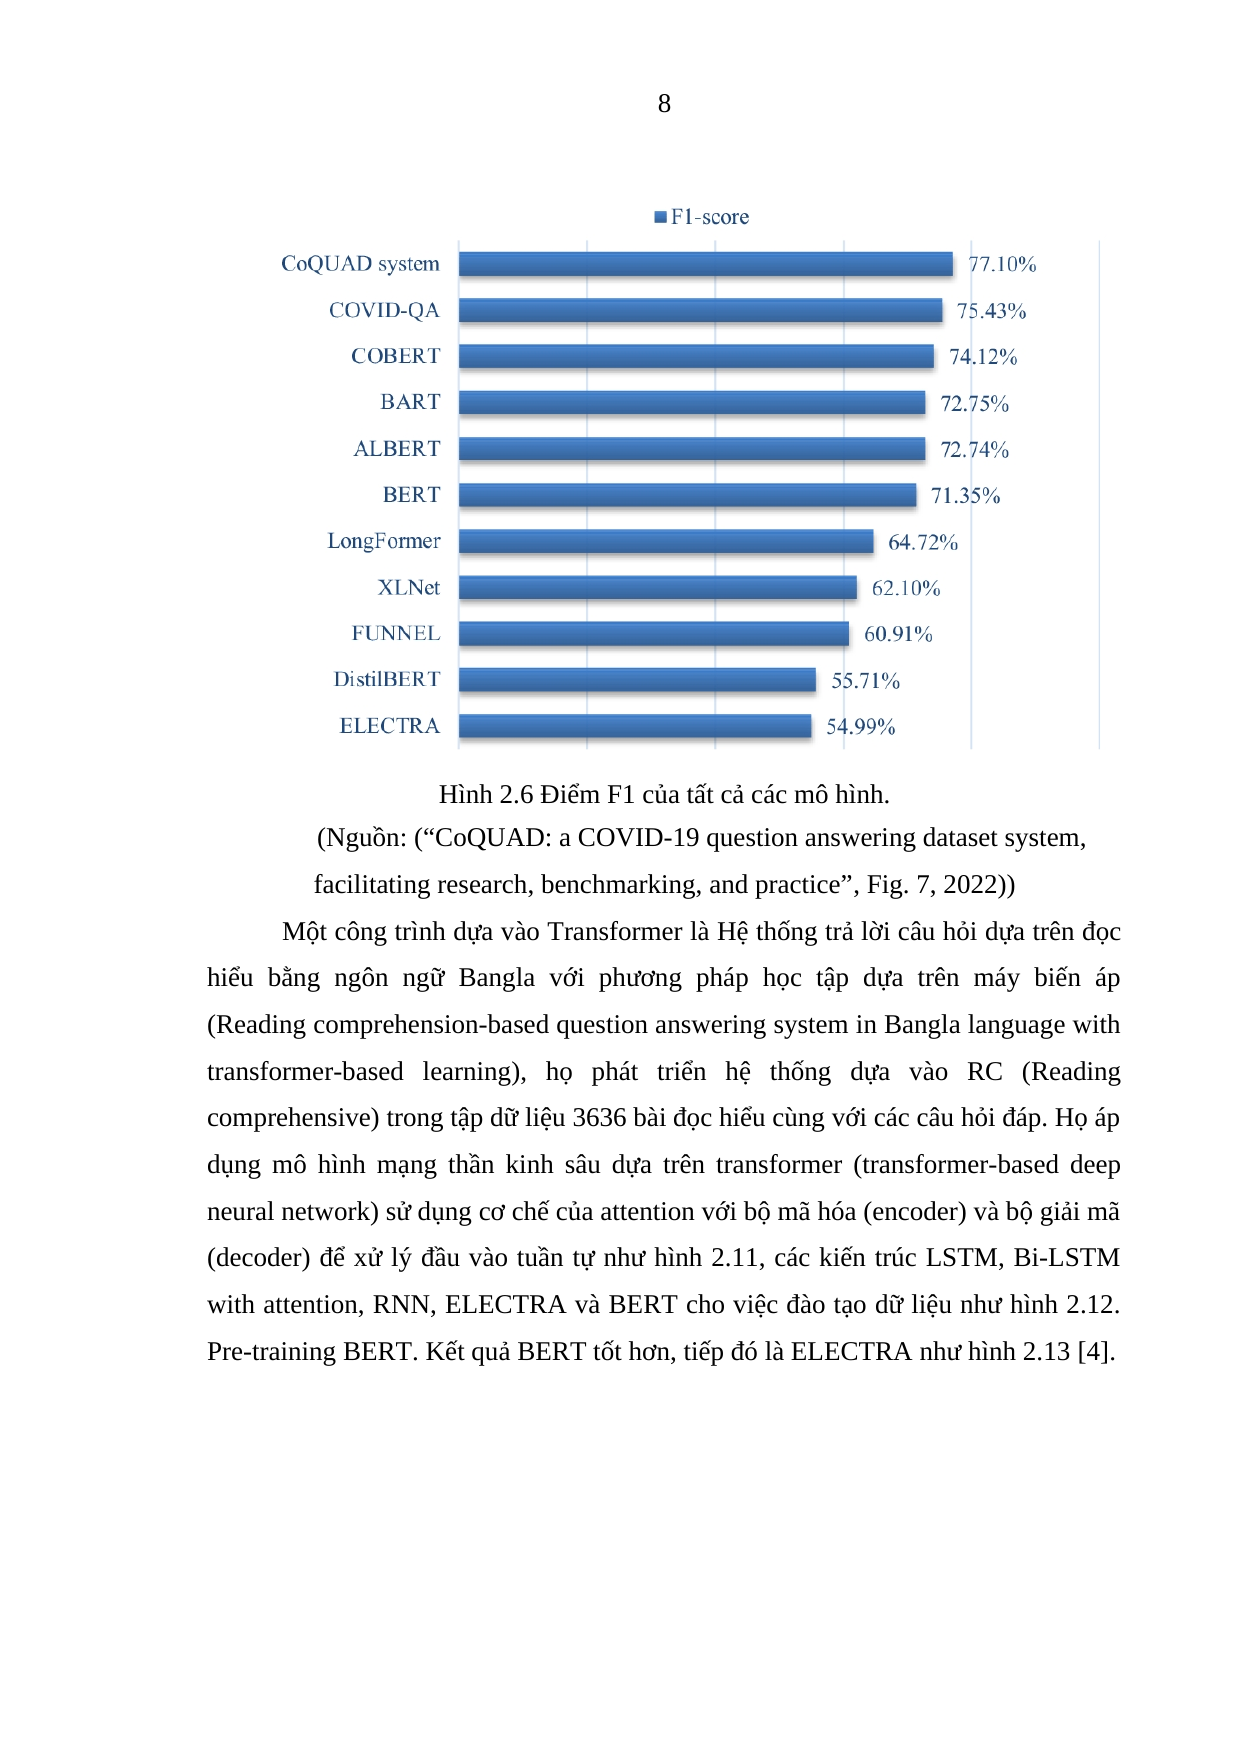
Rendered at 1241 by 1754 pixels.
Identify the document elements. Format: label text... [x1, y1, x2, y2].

text Một công trình dựa vào Transformer là Hệ thống trả lời câu hỏi dựa trên đọc hiểu bằng ngôn ngữ Bangla với phương pháp học tập dựa trên máy biến áp (Reading comprehension-based question answering system in Bangla language with transformer-based learning), họ phát triển hệ thống dựa vào RC (Reading comprehensive) trong tập dữ liệu 3636 bài đọc hiểu cùng với các câu hỏi đáp. Họ áp dụng mô hình mạng thần kinh sâu dựa trên transformer (transformer-based deep neural network) sử dụng cơ chế của attention với bộ mã hóa (encoder) và bộ giải mã (decoder) để xử lý đầu vào tuần tự như hình 2.11, các kiến trúc LSTM, Bi-LSTM with attention, RNN, ELECTRA và BERT cho việc đào tạo dữ liệu như hình 2.12. Pre-training BERT. Kết quả BERT tốt hơn, tiếp đó là ELECTRA như hình 2.13 [4]. [207, 915, 1122, 1366]
text (Nguồn: (“CoQUAD: a COVID-19 question answering dataset system, facilitating research, benchmarking, and practice”, Fig. 7, 2022)) [207, 821, 1122, 899]
text Hình 2.6 Điểm F1 của tất cả các mô hình. [207, 778, 1122, 809]
picture [281, 206, 1112, 750]
